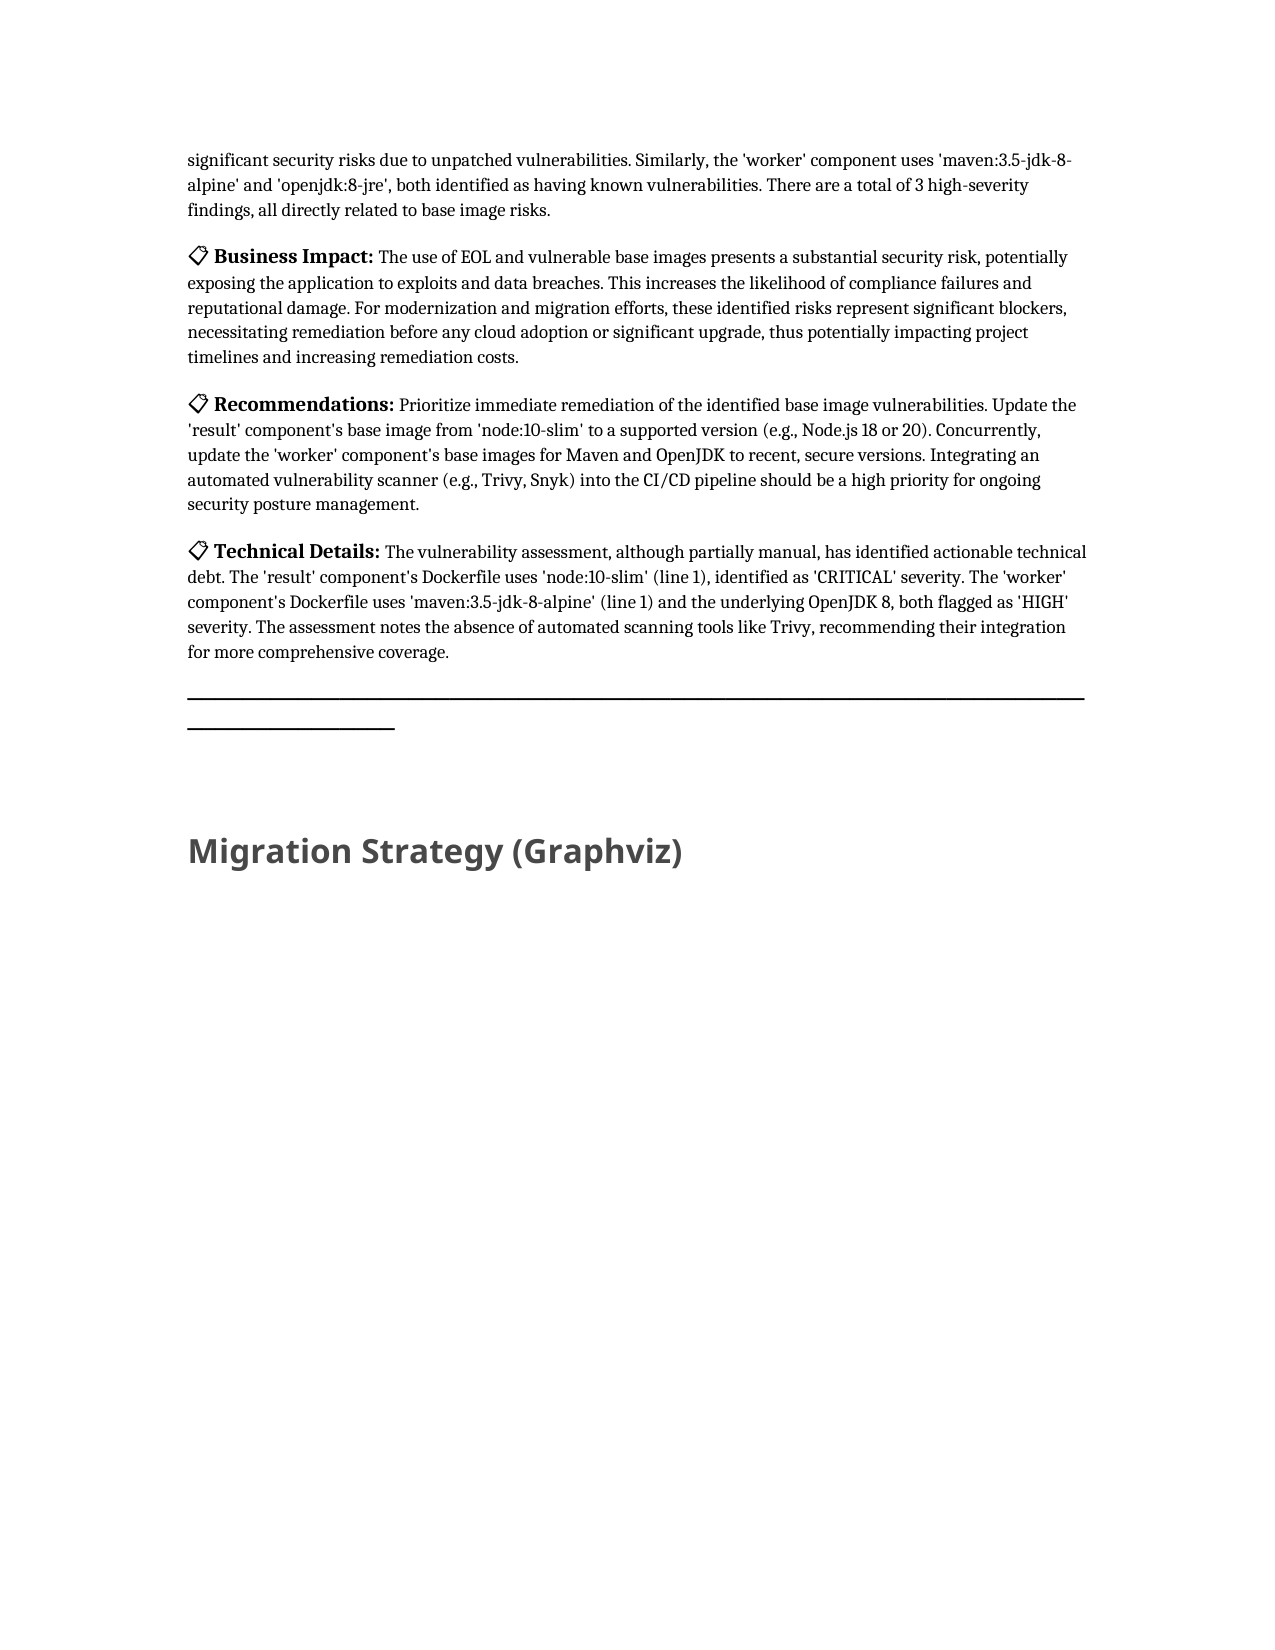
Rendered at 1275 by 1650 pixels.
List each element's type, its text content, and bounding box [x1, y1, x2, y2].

text ──────────────────────────────────────────────────────────────────────────────── [187, 687, 1087, 743]
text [187, 150, 1087, 221]
text 📋 Recommendations: Prioritize immediate remediation of the identified base image vulnerabilities. Update the 'result' component's base image from 'node:10-slim' to a supported version (e.g., Node.js 18 or 20). Concurrently, update the 'worker' component's base images for Maven and OpenJDK to recent, secure versions. Integrating an automated vulnerability scanner (e.g., Trivy, Snyk) into the CI/CD pipeline should be a high priority for ongoing security posture management. [187, 392, 1087, 516]
subtitle Migration Strategy (Graphviz) [187, 827, 1087, 873]
text 📋 Technical Details: The vulnerability assessment, although partially manual, has identified actionable technical debt. The 'result' component's Dockerfile uses 'node:10-slim' (line 1), identified as 'CRITICAL' severity. The 'worker' component's Dockerfile uses 'maven:3.5-jdk-8-alpine' (line 1) and the underlying OpenJDK 8, both flagged as 'HIGH' severity. The assessment notes the absence of automated scanning tools like Trivy, recommending their integration for more comprehensive coverage. [187, 539, 1087, 663]
text 📋 Business Impact: The use of EOL and vulnerable base images presents a substantial security risk, potentially exposing the application to exploits and data breaches. This increases the likelihood of compliance failures and reputational damage. For modernization and migration efforts, these identified risks represent significant blockers, necessitating remediation before any cloud adoption or significant upgrade, thus potentially impacting project timelines and increasing remediation costs. [187, 245, 1087, 368]
